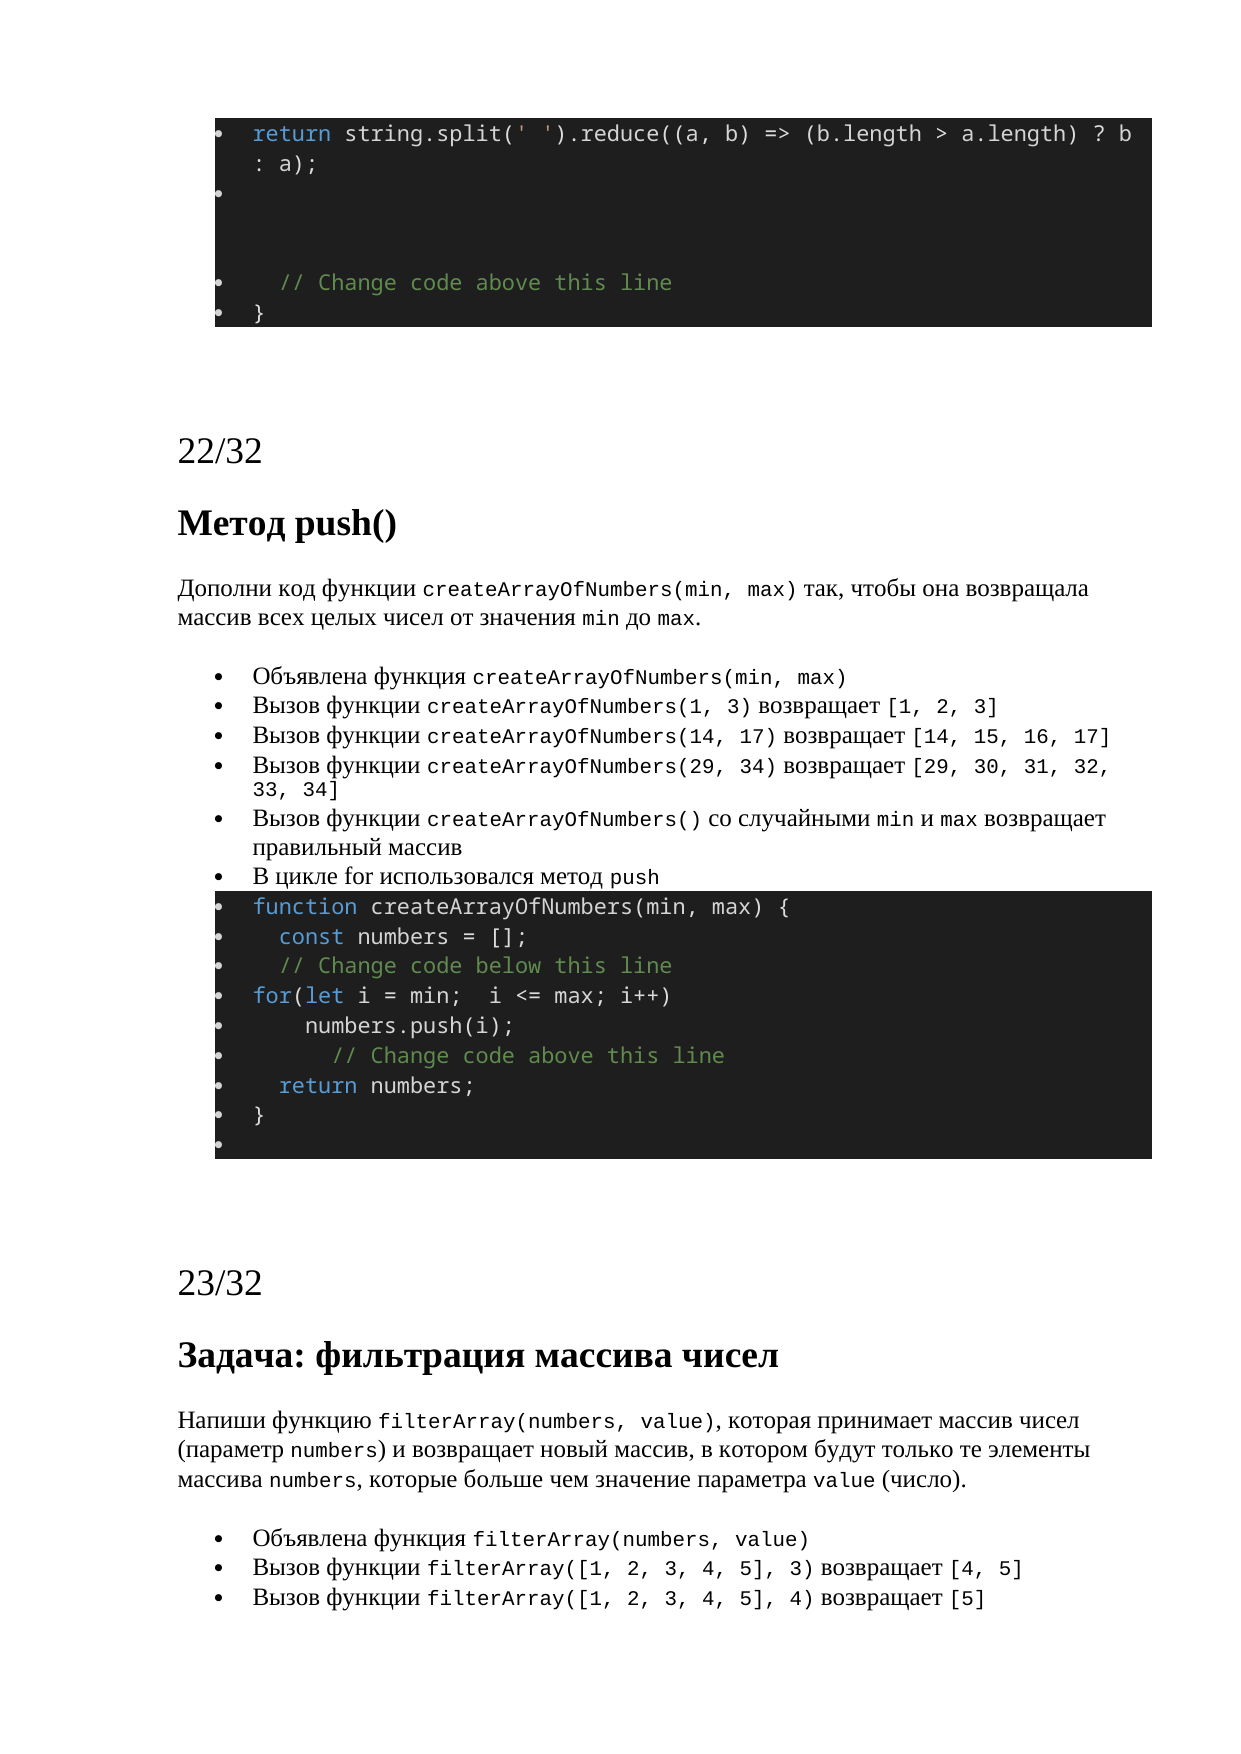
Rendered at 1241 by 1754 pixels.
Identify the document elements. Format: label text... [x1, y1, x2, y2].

list В цикле for использовался метод push [215, 861, 1152, 891]
list Вызов функции createArrayOfNumbers(29, 34) возвращает [29, 30, 31, 32, 33, 34] [215, 750, 1152, 803]
list return numbers; [215, 1069, 1152, 1099]
list return string.split(' ').reduce((a, b) => (b.length > a.length) ? b : a); [215, 118, 1152, 178]
subtitle 22/32 [177, 428, 1152, 471]
text Напиши функцию filterArray(numbers, value), которая принимает массив чисел (параметр numbers) и возвращает новый массив, в котором будут только те элементы массива numbers, которые больше чем значение параметра value (число). [177, 1405, 1152, 1494]
list Вызов функции filterArray([1, 2, 3, 4, 5], 3) возвращает [4, 5] [215, 1552, 1152, 1582]
list for(let i = min; i <= max; i++) [215, 980, 1152, 1010]
list } [215, 1099, 1152, 1129]
list Вызов функции createArrayOfNumbers(1, 3) возвращает [1, 2, 3] [215, 691, 1152, 720]
subtitle 23/32 [177, 1260, 1152, 1303]
list numbers.push(i); [215, 1010, 1152, 1040]
list Вызов функции createArrayOfNumbers() со случайными min и max возвращает правильный массив [215, 803, 1152, 861]
list Объявлена функция createArrayOfNumbers(min, max) [215, 661, 1152, 691]
list Объявлена функция filterArray(numbers, value) [215, 1523, 1152, 1552]
list // Change code above this line [215, 267, 1152, 297]
list function createArrayOfNumbers(min, max) { [215, 891, 1152, 921]
list // Change code above this line [215, 1040, 1152, 1069]
list const numbers = []; [215, 921, 1152, 950]
list Вызов функции createArrayOfNumbers(14, 17) возвращает [14, 15, 16, 17] [215, 720, 1152, 750]
text Метод push() [177, 500, 1152, 543]
list Вызов функции filterArray([1, 2, 3, 4, 5], 4) возвращает [5] [215, 1582, 1152, 1612]
list } [215, 297, 1152, 327]
text Задача: фильтрация массива чисел [177, 1333, 1152, 1376]
list // Change code below this line [215, 950, 1152, 980]
text Дополни код функции createArrayOfNumbers(min, max) так, чтобы она возвращала массив всех целых чисел от значения min до max. [177, 573, 1152, 632]
